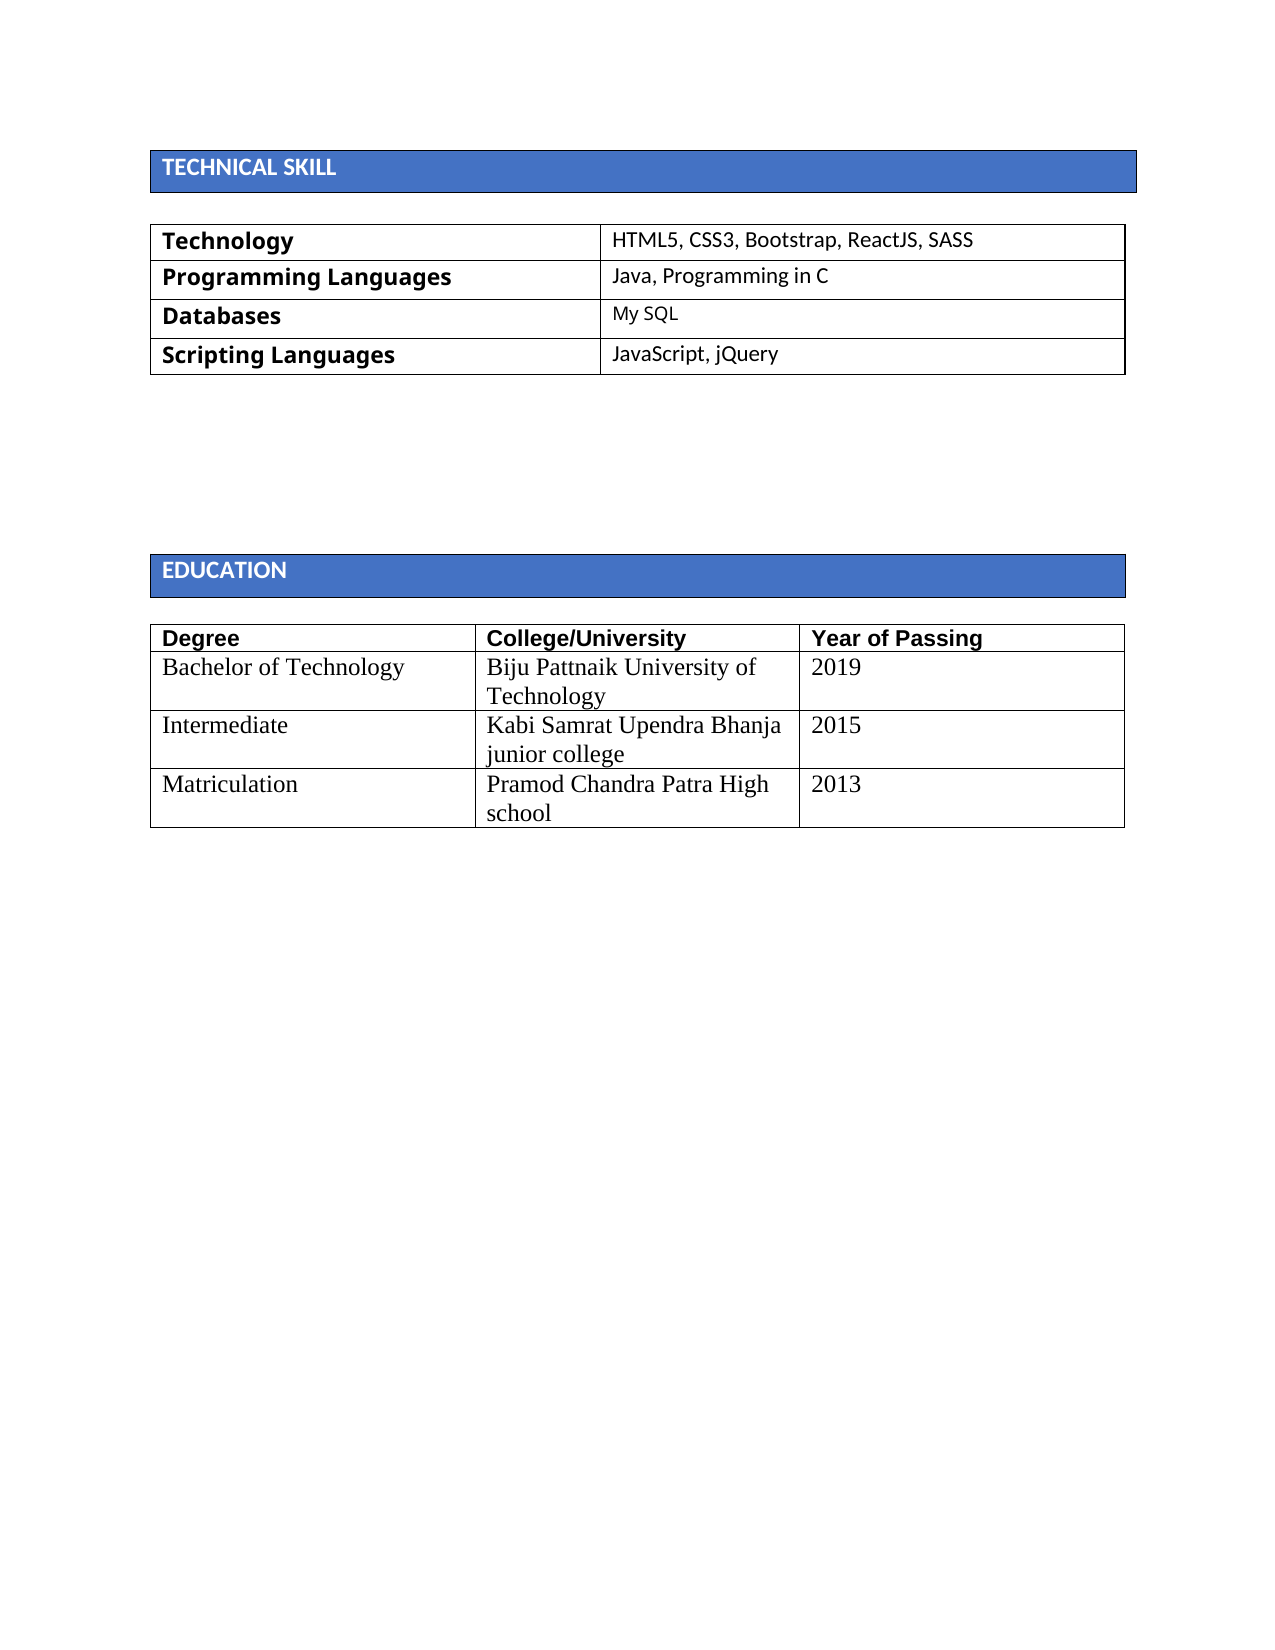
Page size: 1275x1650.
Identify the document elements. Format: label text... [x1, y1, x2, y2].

table_header Education [151, 555, 1125, 597]
table_cell Programming Languages [151, 261, 600, 299]
table_cell 2015 [800, 711, 1124, 768]
table_cell 2019 [800, 652, 1124, 709]
table_header Degree [151, 625, 475, 651]
table_cell Kabi Samrat Upendra Bhanja junior college [476, 711, 799, 768]
table_cell Java, Programming in C [601, 261, 1124, 299]
table_header HTML5, CSS3, Bootstrap, ReactJS, SASS [601, 225, 1124, 260]
table_cell Databases [151, 300, 600, 338]
table_cell Bachelor of Technology [151, 652, 475, 709]
table_cell My SQL [601, 300, 1124, 338]
table_header College/University [476, 625, 799, 651]
table_header Year of Passing [800, 625, 1124, 651]
table_header TECHNICAL SKILL [151, 151, 1136, 192]
table_cell 2013 [800, 769, 1124, 827]
table_cell Pramod Chandra Patra High school [476, 769, 799, 827]
table_cell Biju Pattnaik University of Technology [476, 652, 799, 709]
table_cell JavaScript, jQuery [601, 339, 1124, 374]
table_header Technology [151, 225, 600, 260]
table_cell Intermediate [151, 711, 475, 768]
table_cell Scripting Languages [151, 339, 600, 374]
table_cell Matriculation [151, 769, 475, 827]
